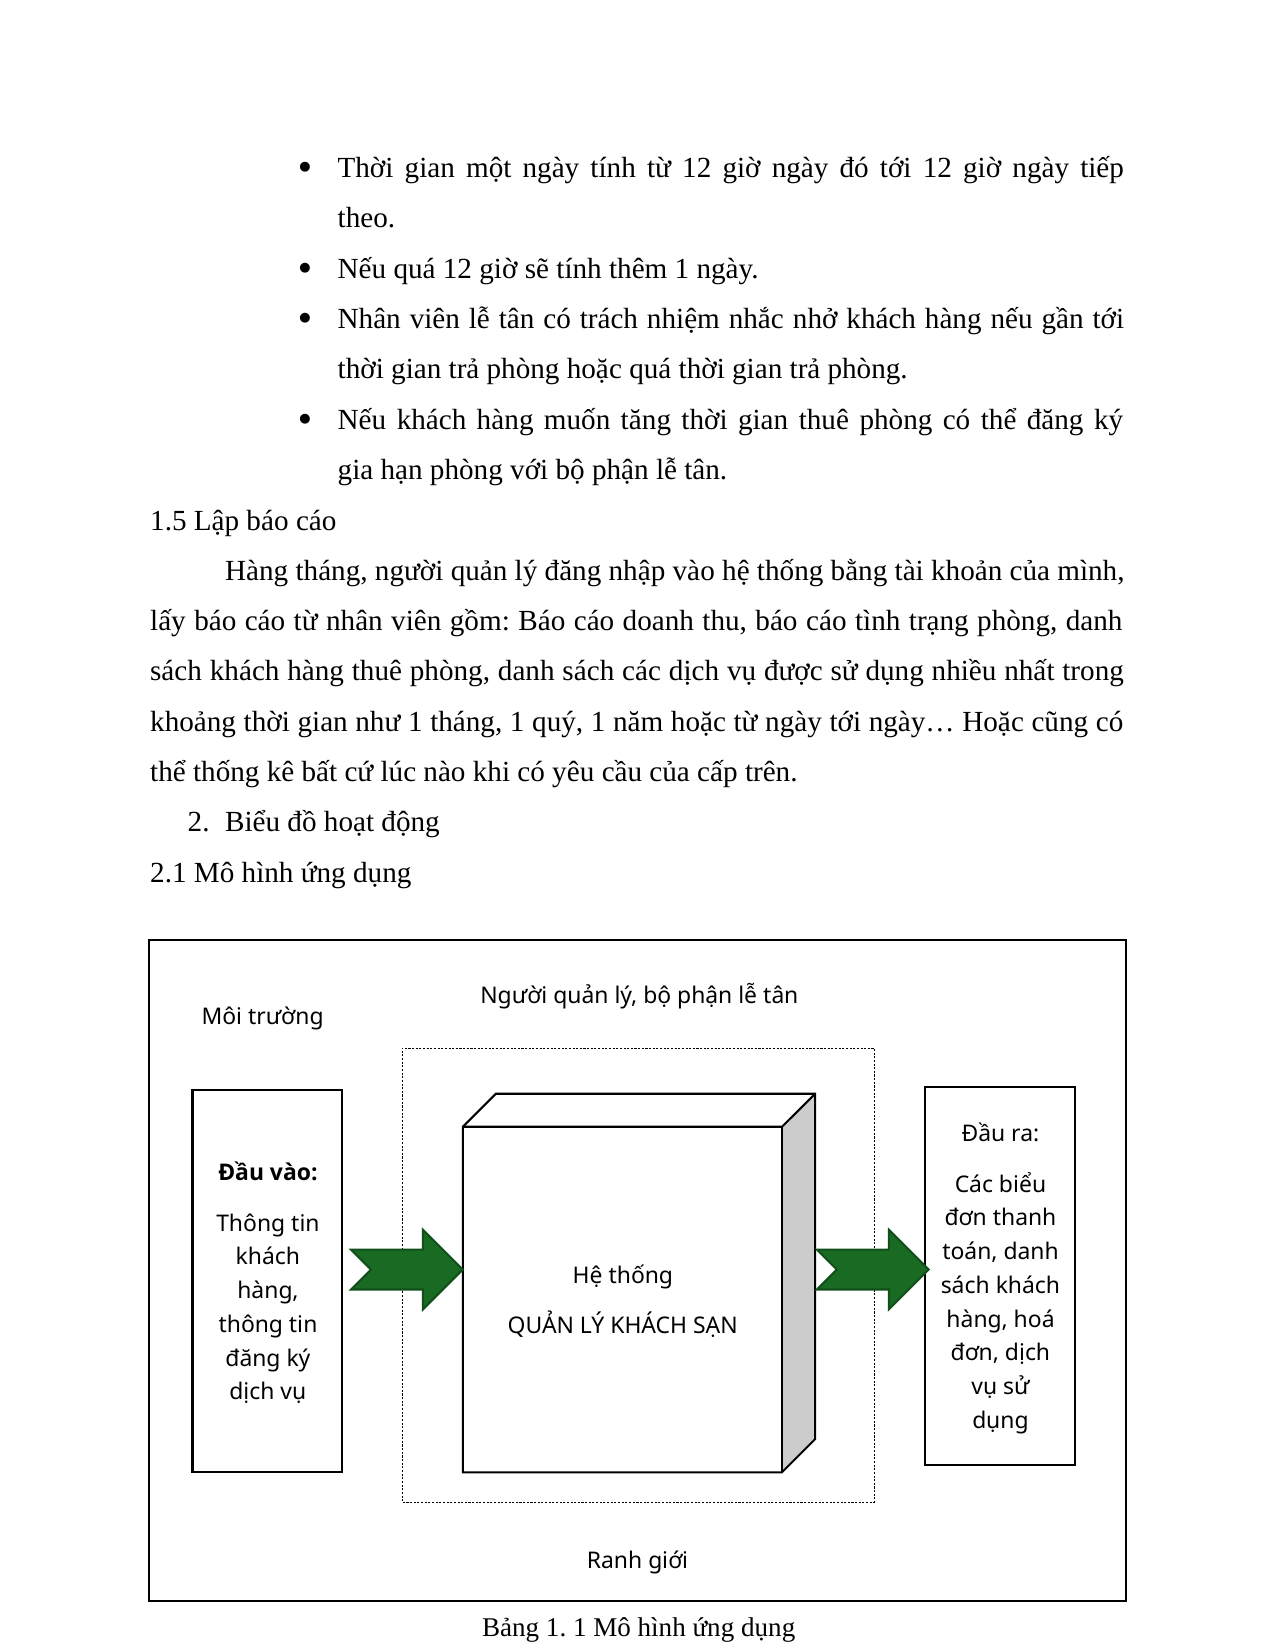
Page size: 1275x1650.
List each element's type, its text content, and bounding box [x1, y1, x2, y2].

subtitle 1.5 Lập báo cáo [150, 503, 1125, 536]
subtitle Biểu đồ hoạt động [187, 804, 1125, 838]
list Nếu quá 12 giờ sẽ tính thêm 1 ngày. [300, 251, 1125, 284]
subtitle 2.1 Mô hình ứng dụng [150, 855, 1125, 888]
list Nhân viên lễ tân có trách nhiệm nhắc nhở khách hàng nếu gần tới thời gian trả phòng hoặc quá thời gian trả phòng. [300, 301, 1125, 385]
list Thời gian một ngày tính từ 12 giờ ngày đó tới 12 giờ ngày tiếp theo. [300, 150, 1125, 234]
text Hàng tháng, người quản lý đăng nhập vào hệ thống bằng tài khoản của mình, lấy báo cáo từ nhân viên gồm: Báo cáo doanh thu, báo cáo tình trạng phòng, danh sách khách hàng thuê phòng, danh sách các dịch vụ được sử dụng nhiều nhất trong khoảng thời gian như 1 tháng, 1 quý, 1 năm hoặc từ ngày tới ngày… Hoặc cũng có thể thống kê bất cứ lúc nào khi có yêu cầu của cấp trên. [150, 553, 1125, 788]
list Nếu khách hàng muốn tăng thời gian thuê phòng có thể đăng ký gia hạn phòng với bộ phận lễ tân. [300, 402, 1125, 486]
